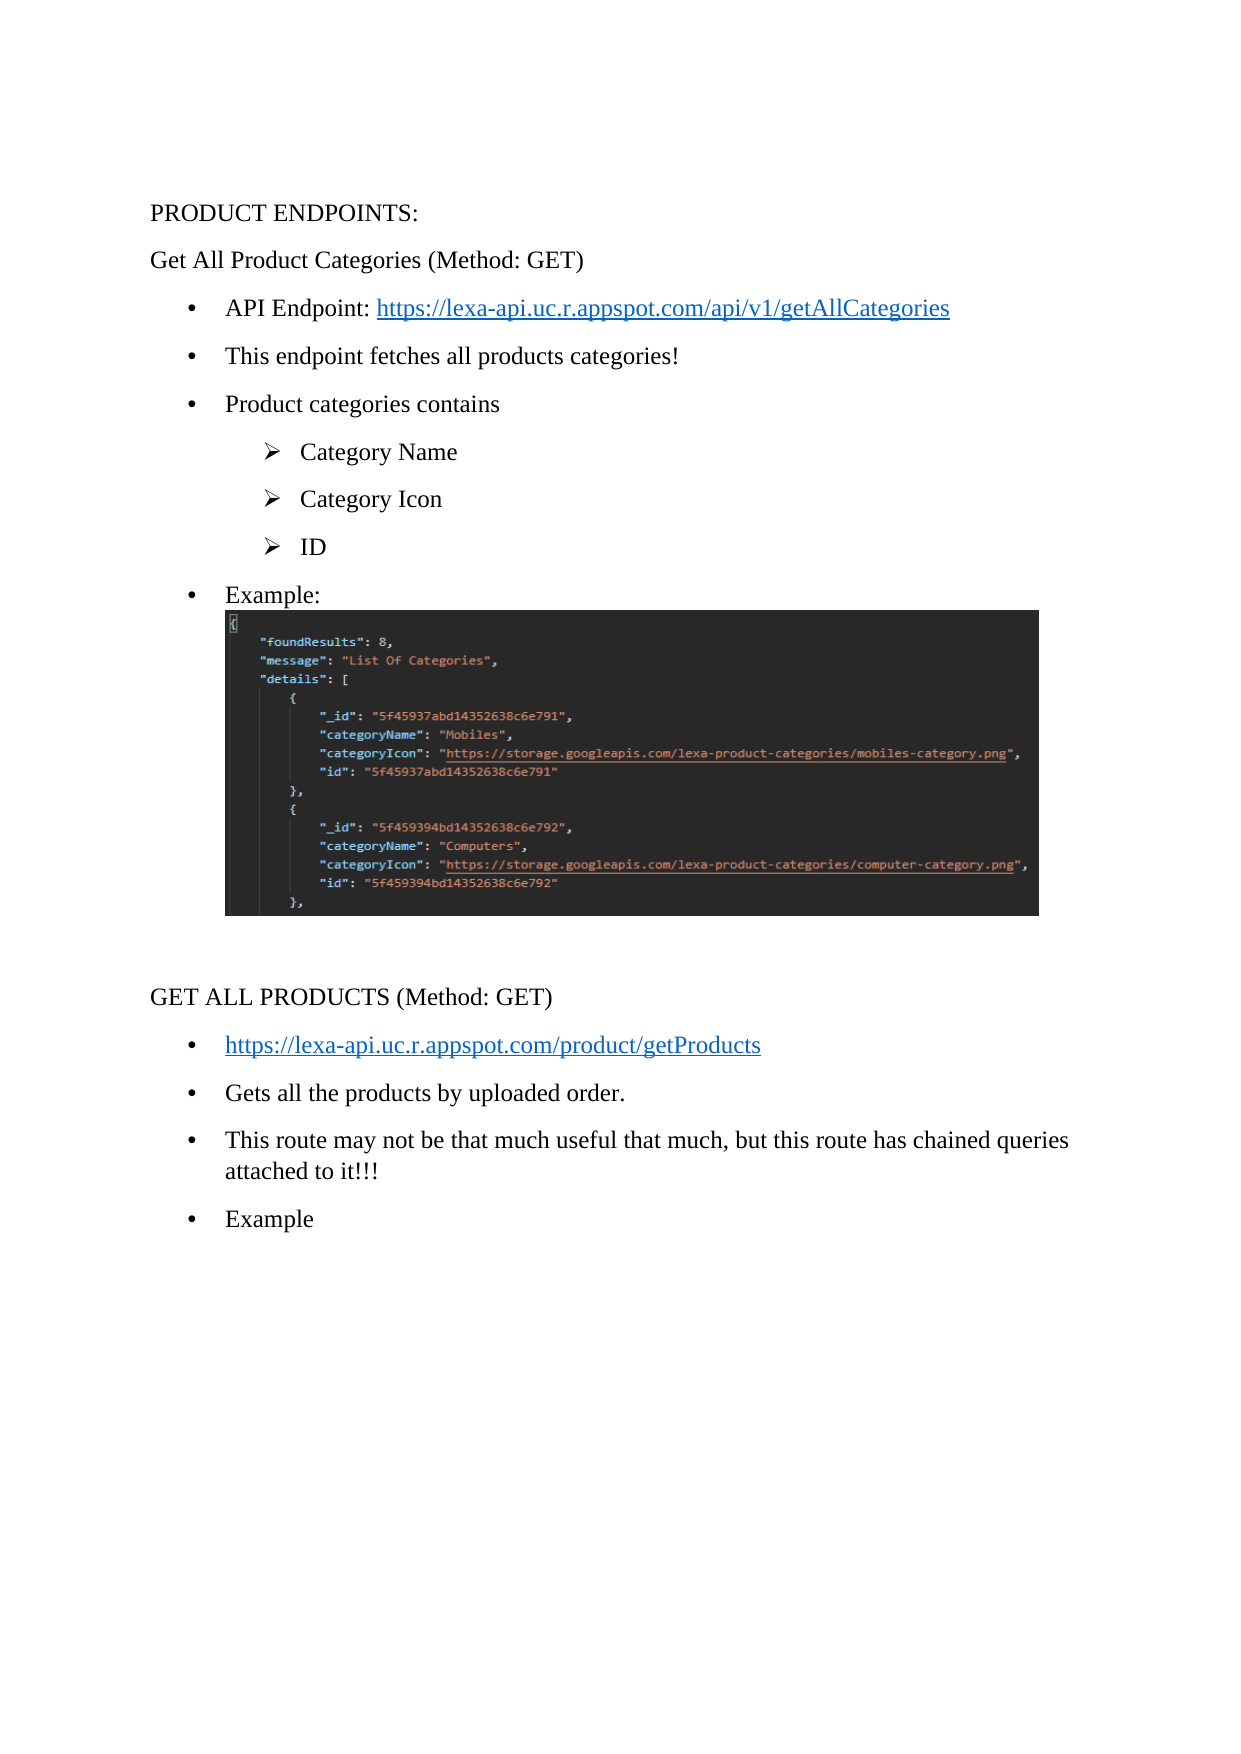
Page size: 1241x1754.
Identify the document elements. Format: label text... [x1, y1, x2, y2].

text PRODUCT ENDPOINTS: [150, 198, 1090, 226]
list Gets all the products by uploaded order. [187, 1077, 1090, 1106]
text Get All Product Categories (Method: GET) [150, 245, 1090, 274]
list API Endpoint: https://lexa-api.uc.r.appspot.com/api/v1/getAllCategories [187, 293, 1090, 322]
text GET ALL PRODUCTS (Method: GET) [150, 982, 1090, 1011]
list This endpoint fetches all products categories! [187, 341, 1090, 370]
list https://lexa-api.uc.r.appspot.com/product/getProducts [187, 1030, 1090, 1058]
picture [225, 610, 1039, 916]
list This route may not be that much useful that much, but this route has chained queries attached to it!!! [187, 1125, 1090, 1185]
list ID [262, 532, 1090, 561]
list Product categories contains [187, 389, 1090, 418]
list Example [187, 1204, 1090, 1233]
list Category Icon [262, 484, 1090, 513]
list Category Name [262, 437, 1090, 465]
